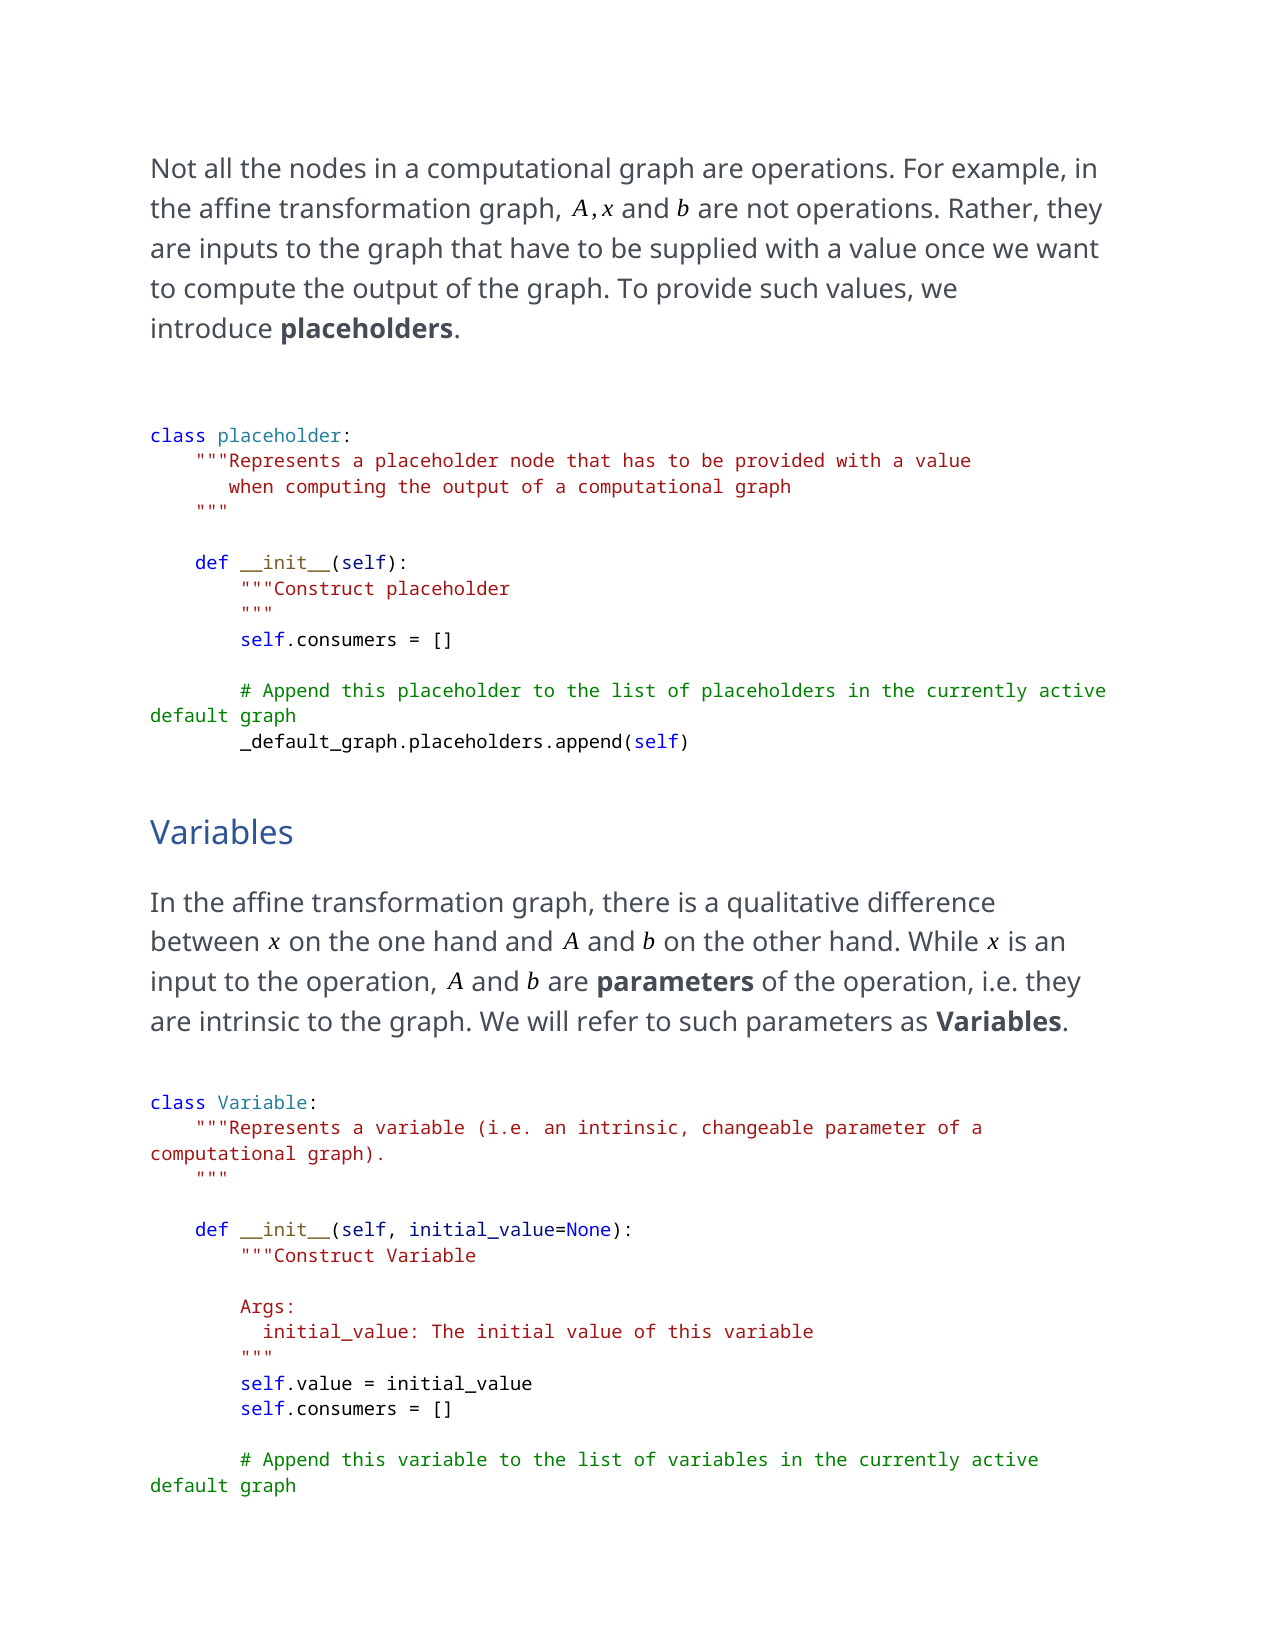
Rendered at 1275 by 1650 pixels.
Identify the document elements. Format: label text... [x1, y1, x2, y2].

text self.consumers = [] [150, 1395, 1125, 1421]
text class Variable: [150, 1089, 1125, 1114]
text def __init__(self, initial_value=None): [150, 1217, 1125, 1242]
subtitle Variables [150, 809, 1125, 854]
text when computing the output of a computational graph [150, 473, 1125, 499]
text """Construct placeholder [150, 575, 1125, 601]
text """Represents a placeholder node that has to be provided with a value [150, 448, 1125, 473]
text """Represents a variable (i.e. an intrinsic, changeable parameter of a computational graph). [150, 1114, 1125, 1166]
text _default_graph.placeholders.append(self) [150, 728, 1125, 754]
text self.value = initial_value [150, 1370, 1125, 1395]
text self.consumers = [] [150, 626, 1125, 652]
text """ [150, 1344, 1125, 1370]
text def __init__(self): [150, 550, 1125, 575]
subtitle In the affine transformation graph, there is a qualitative difference between on the one hand and and on the other hand. While is an input to the operation, and are parameters of the operation, i.e. they are intrinsic to the graph. We will refer to such parameters as Variables. [150, 883, 1125, 1039]
text class placeholder: [150, 422, 1125, 448]
text # Append this variable to the list of variables in the currently active default graph [150, 1446, 1125, 1497]
text Args: [150, 1293, 1125, 1319]
text # Append this placeholder to the list of placeholders in the currently active default graph [150, 677, 1125, 728]
text """ [150, 499, 1125, 524]
text """ [150, 601, 1125, 626]
text initial_value: The initial value of this variable [150, 1319, 1125, 1344]
text """Construct Variable [150, 1242, 1125, 1268]
text """ [150, 1166, 1125, 1191]
text Not all the nodes in a computational graph are operations. For example, in the affine transformation graph, and are not operations. Rather, they are inputs to the graph that have to be supplied with a value once we want to compute the output of the graph. To provide such values, we introduce placeholders. [150, 150, 1125, 346]
